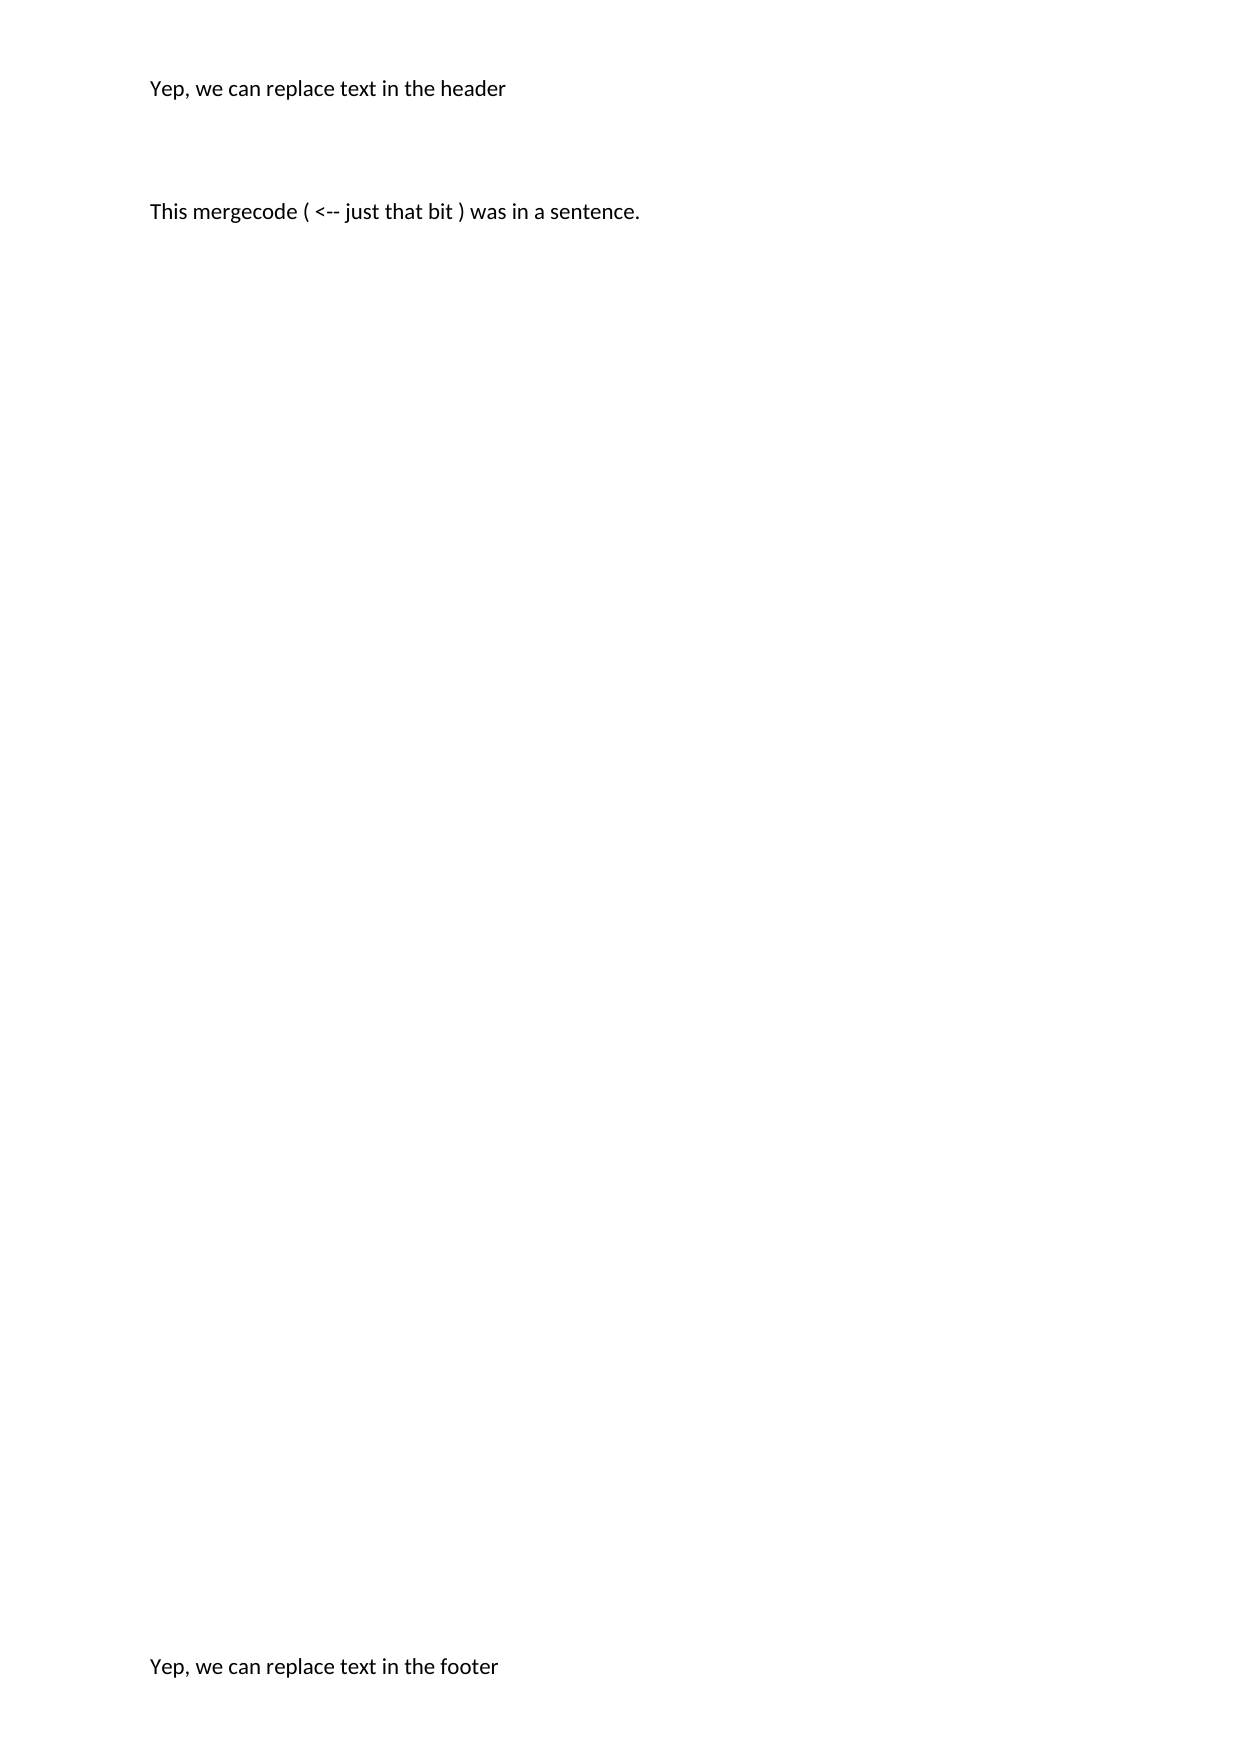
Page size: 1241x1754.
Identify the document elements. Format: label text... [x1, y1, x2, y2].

text This mergecode ( <-- just that bit ) was in a sentence. [150, 197, 1090, 225]
